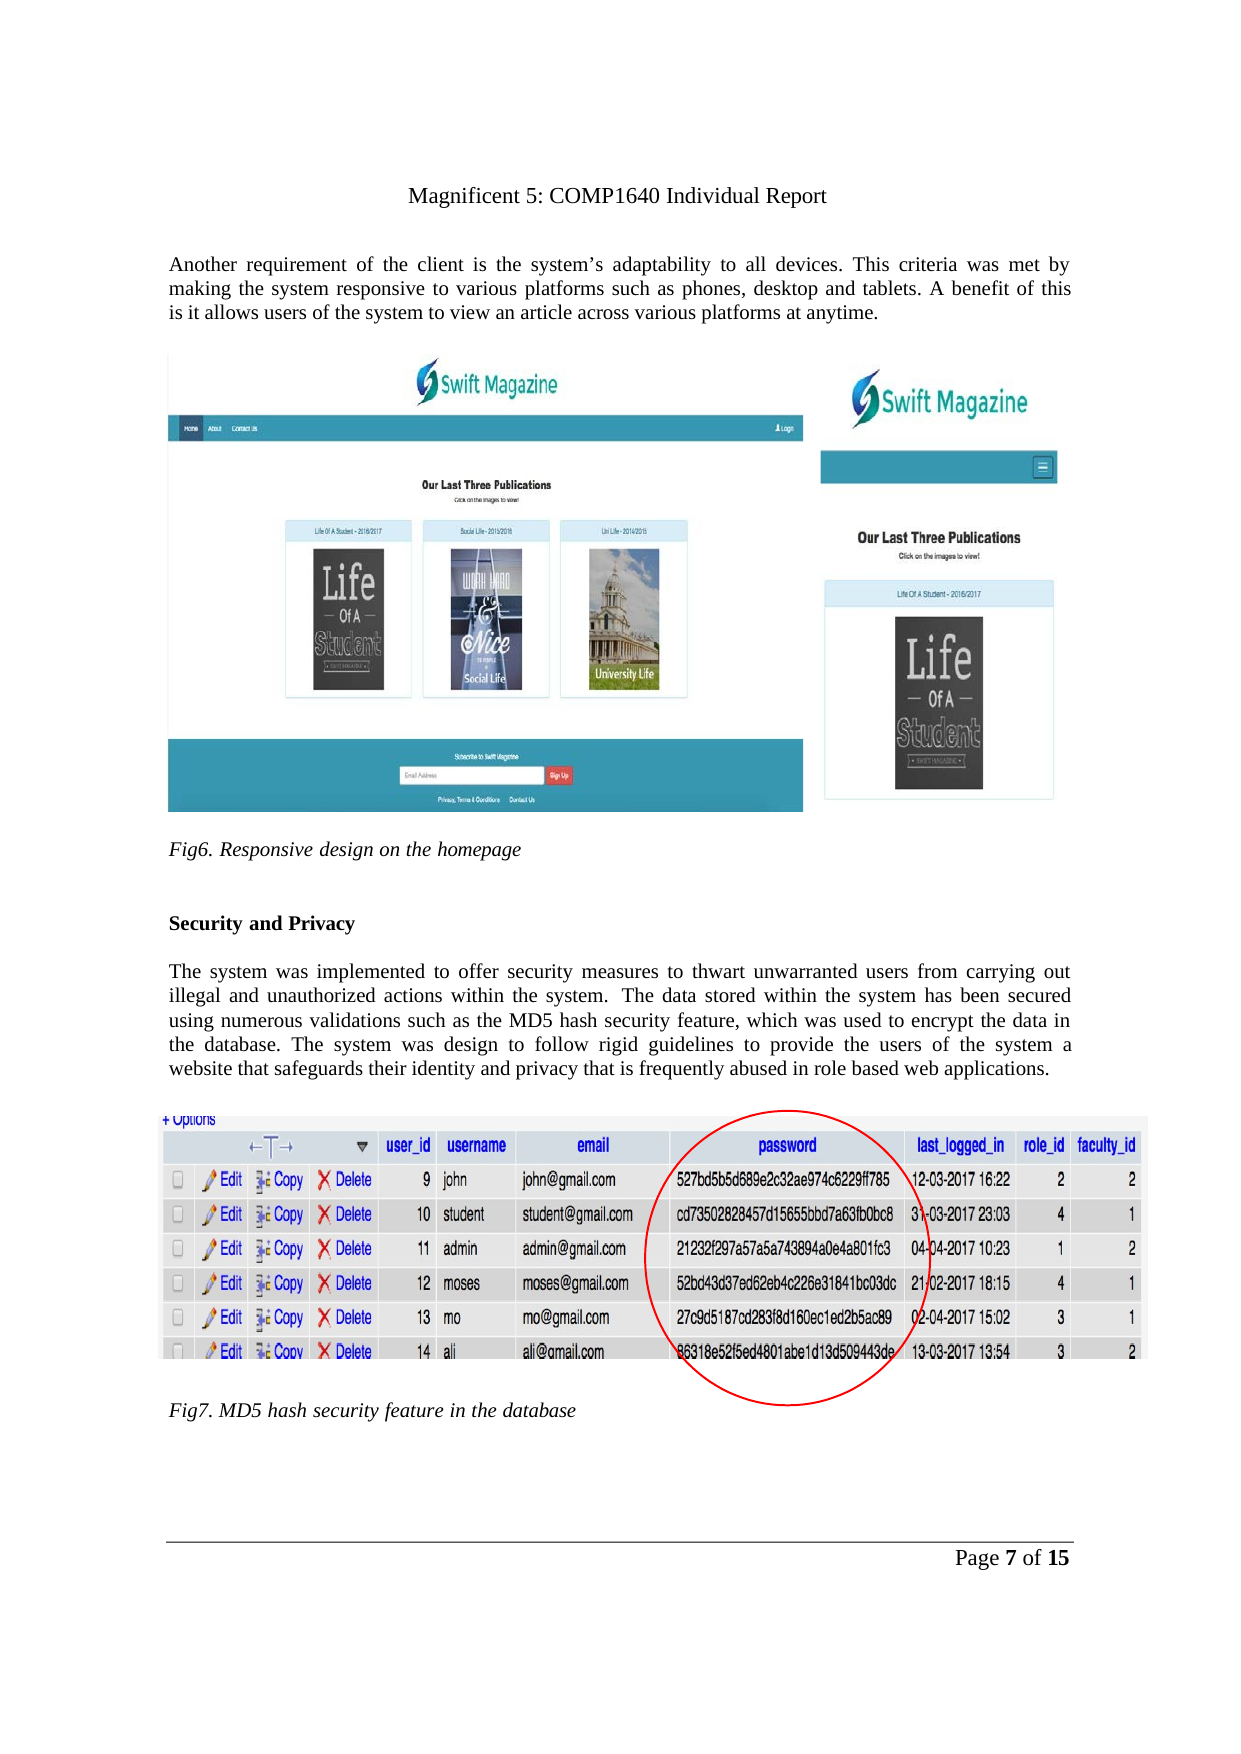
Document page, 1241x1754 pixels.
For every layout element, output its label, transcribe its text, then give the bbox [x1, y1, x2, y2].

text Another requirement of the client is the system’s adaptability to all devices. This criteria was met by making the system responsive to various platforms such as phones, desktop and tablets. A benefit of this is it allows users of the system to view an article across various platforms at anytime. [169, 252, 1072, 324]
picture [832, 1116, 1148, 1359]
picture [820, 364, 1058, 807]
picture [647, 1116, 929, 1359]
text Fig7. MD5 hash security feature in the database [169, 1398, 1126, 1422]
picture [167, 354, 804, 812]
text The system was implemented to offer security measures to thwart unwarranted users from carrying out illegal and unauthorized actions within the system. The data stored within the system has been secured using numerous validations such as the MD5 hash security feature, which was used to encrypt the data in the database. The system was design to follow rigid guidelines to provide the users of the system a website that safeguards their identity and privacy that is frequently abused in role based web applications. [169, 959, 1072, 1080]
text Fig6. Responsive design on the homepage [169, 837, 1126, 861]
subtitle Security and Privacy [169, 910, 1126, 934]
picture [158, 1116, 743, 1359]
